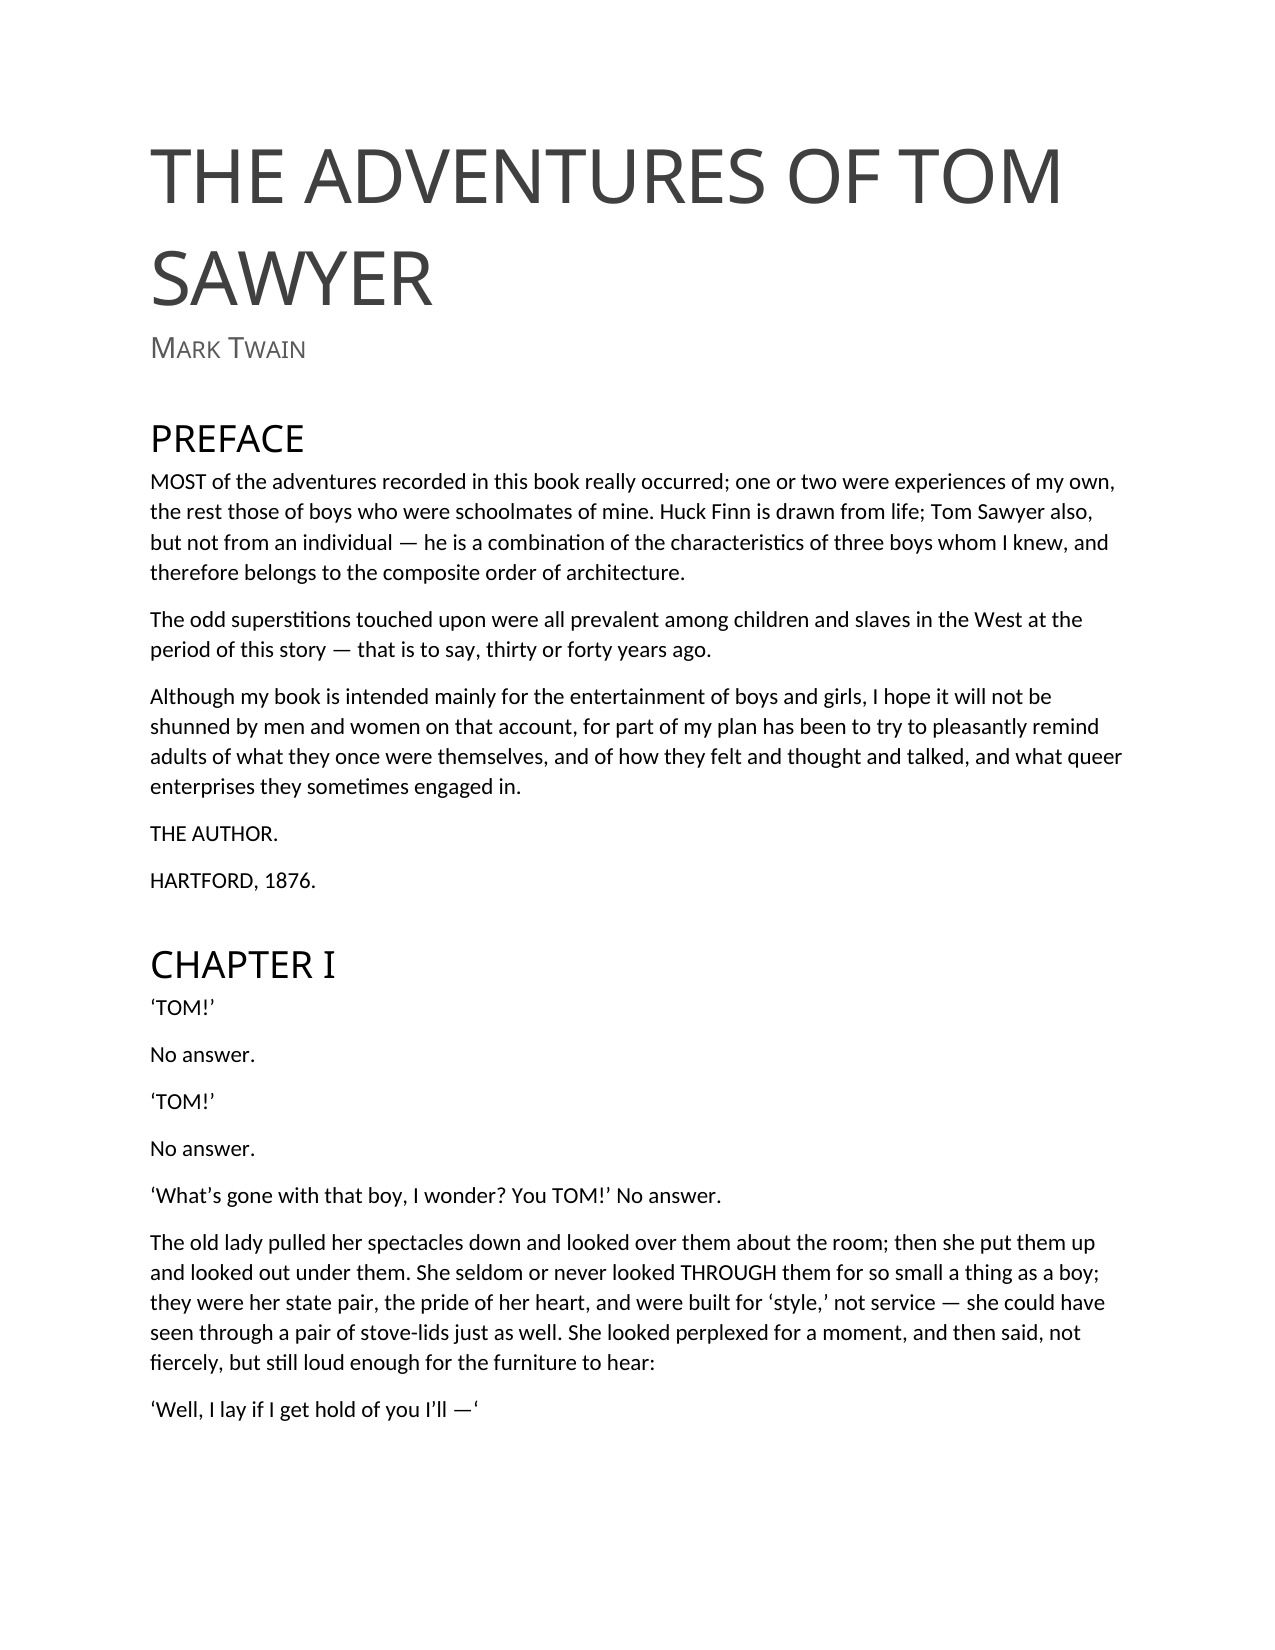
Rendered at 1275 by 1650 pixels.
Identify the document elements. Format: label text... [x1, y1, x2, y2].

text THE AUTHOR. [150, 819, 1125, 847]
text ‘TOM!’ [150, 1087, 1125, 1115]
subtitle CHAPTER I [150, 938, 1125, 989]
title The Adventures of Tom Sawyer [150, 123, 1125, 328]
text The old lady pulled her spectacles down and looked over them about the room; then she put them up and looked out under them. She seldom or never looked THROUGH them for so small a thing as a boy; they were her state pair, the pride of her heart, and were built for ‘style,’ not service — she could have seen through a pair of stove-lids just as well. She looked perplexed for a moment, and then said, not fiercely, but still loud enough for the furniture to hear: [150, 1228, 1125, 1377]
text ‘What’s gone with that boy, I wonder? You TOM!’ No answer. [150, 1181, 1125, 1209]
text The odd superstitions touched upon were all prevalent among children and slaves in the West at the period of this story — that is to say, thirty or forty years ago. [150, 605, 1125, 663]
text Although my book is intended mainly for the entertainment of boys and girls, I hope it will not be shunned by men and women on that account, for part of my plan has been to try to pleasantly remind adults of what they once were themselves, and of how they felt and thought and talked, and what queer enterprises they sometimes engaged in. [150, 682, 1125, 801]
text ‘Well, I lay if I get hold of you I’ll —‘ [150, 1395, 1125, 1423]
subtitle Mark Twain [150, 328, 1125, 367]
subtitle PREFACE [150, 412, 1125, 463]
text No answer. [150, 1134, 1125, 1162]
text HARTFORD, 1876. [150, 866, 1125, 894]
text ‘TOM!’ [150, 993, 1125, 1021]
text MOST of the adventures recorded in this book really occurred; one or two were experiences of my own, the rest those of boys who were schoolmates of mine. Huck Finn is drawn from life; Tom Sawyer also, but not from an individual — he is a combination of the characteristics of three boys whom I knew, and therefore belongs to the composite order of architecture. [150, 467, 1125, 586]
text No answer. [150, 1040, 1125, 1068]
